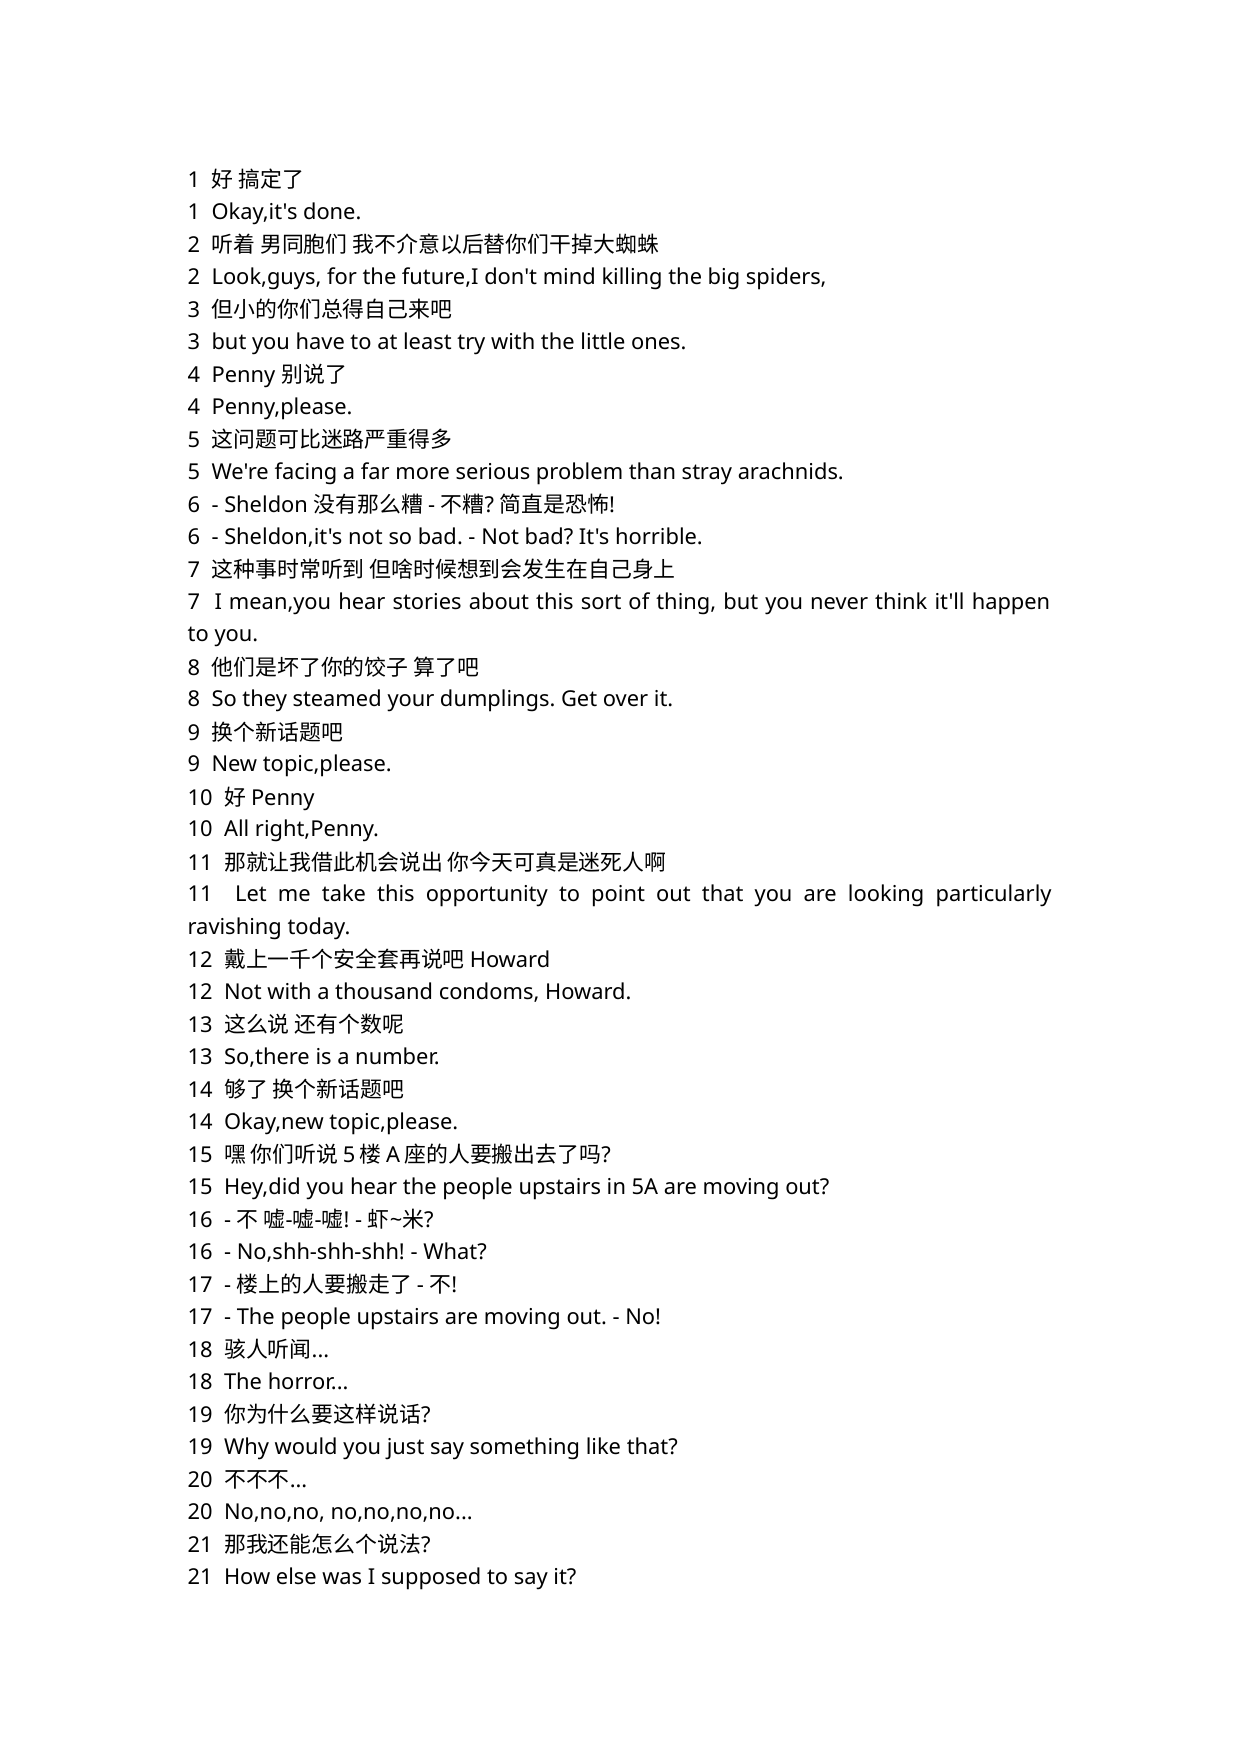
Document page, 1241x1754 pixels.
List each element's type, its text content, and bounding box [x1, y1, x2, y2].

text 13 So,there is a number. [187, 1039, 1053, 1072]
text 17 - The people upstairs are moving out. - No! [187, 1299, 1053, 1332]
text 1 Okay,it's done. [187, 194, 1053, 227]
text 19 Why would you just say something like that? [187, 1429, 1053, 1462]
text 7 这种事时常听到 但啥时候想到会发生在自己身上 [187, 552, 1053, 584]
text 10 All right,Penny. [187, 812, 1053, 844]
text 2 Look,guys, for the future,I don't mind killing the big spiders, [187, 259, 1053, 292]
text 15 嘿 你们听说5楼A座的人要搬出去了吗? [187, 1137, 1053, 1169]
text 20 No,no,no, no,no,no,no... [187, 1494, 1053, 1527]
text 9 换个新话题吧 [187, 714, 1053, 747]
text 13 这么说 还有个数呢 [187, 1007, 1053, 1039]
text 7 I mean,you hear stories about this sort of thing, but you never think it'll happen to you. [187, 584, 1053, 649]
text 10 好 Penny [187, 779, 1053, 812]
text 11 那就让我借此机会说出 你今天可真是迷死人啊 [187, 844, 1053, 877]
text 4 Penny 别说了 [187, 357, 1053, 389]
text 4 Penny,please. [187, 389, 1053, 422]
text 16 - No,shh-shh-shh! - What? [187, 1234, 1053, 1267]
text 5 We're facing a far more serious problem than stray arachnids. [187, 454, 1053, 487]
text 21 How else was I supposed to say it? [187, 1559, 1053, 1592]
text 3 but you have to at least try with the little ones. [187, 324, 1053, 357]
text 6 - Sheldon,it's not so bad. - Not bad? It's horrible. [187, 519, 1053, 552]
text 5 这问题可比迷路严重得多 [187, 422, 1053, 454]
text 15 Hey,did you hear the people upstairs in 5A are moving out? [187, 1169, 1053, 1202]
text 12 戴上一千个安全套再说吧 Howard [187, 942, 1053, 974]
text 19 你为什么要这样说话? [187, 1397, 1053, 1429]
text 21 那我还能怎么个说法? [187, 1527, 1053, 1559]
text 8 So they steamed your dumplings. Get over it. [187, 682, 1053, 714]
text 16 - 不 嘘-嘘-嘘! - 虾~米? [187, 1202, 1053, 1234]
text 1 好 搞定了 [187, 162, 1053, 194]
text 20 不不不... [187, 1462, 1053, 1494]
text 17 - 楼上的人要搬走了 - 不! [187, 1267, 1053, 1299]
text 18 骇人听闻... [187, 1332, 1053, 1364]
text 18 The horror... [187, 1364, 1053, 1397]
text 14 够了 换个新话题吧 [187, 1072, 1053, 1104]
text 12 Not with a thousand condoms, Howard. [187, 974, 1053, 1007]
text 8 他们是坏了你的饺子 算了吧 [187, 649, 1053, 682]
text 9 New topic,please. [187, 747, 1053, 779]
text 3 但小的你们总得自己来吧 [187, 292, 1053, 324]
text 6 - Sheldon 没有那么糟 - 不糟? 简直是恐怖! [187, 487, 1053, 519]
text 2 听着 男同胞们 我不介意以后替你们干掉大蜘蛛 [187, 227, 1053, 259]
text 11 Let me take this opportunity to point out that you are looking particularly ravishing today. [187, 877, 1053, 942]
text 14 Okay,new topic,please. [187, 1104, 1053, 1137]
